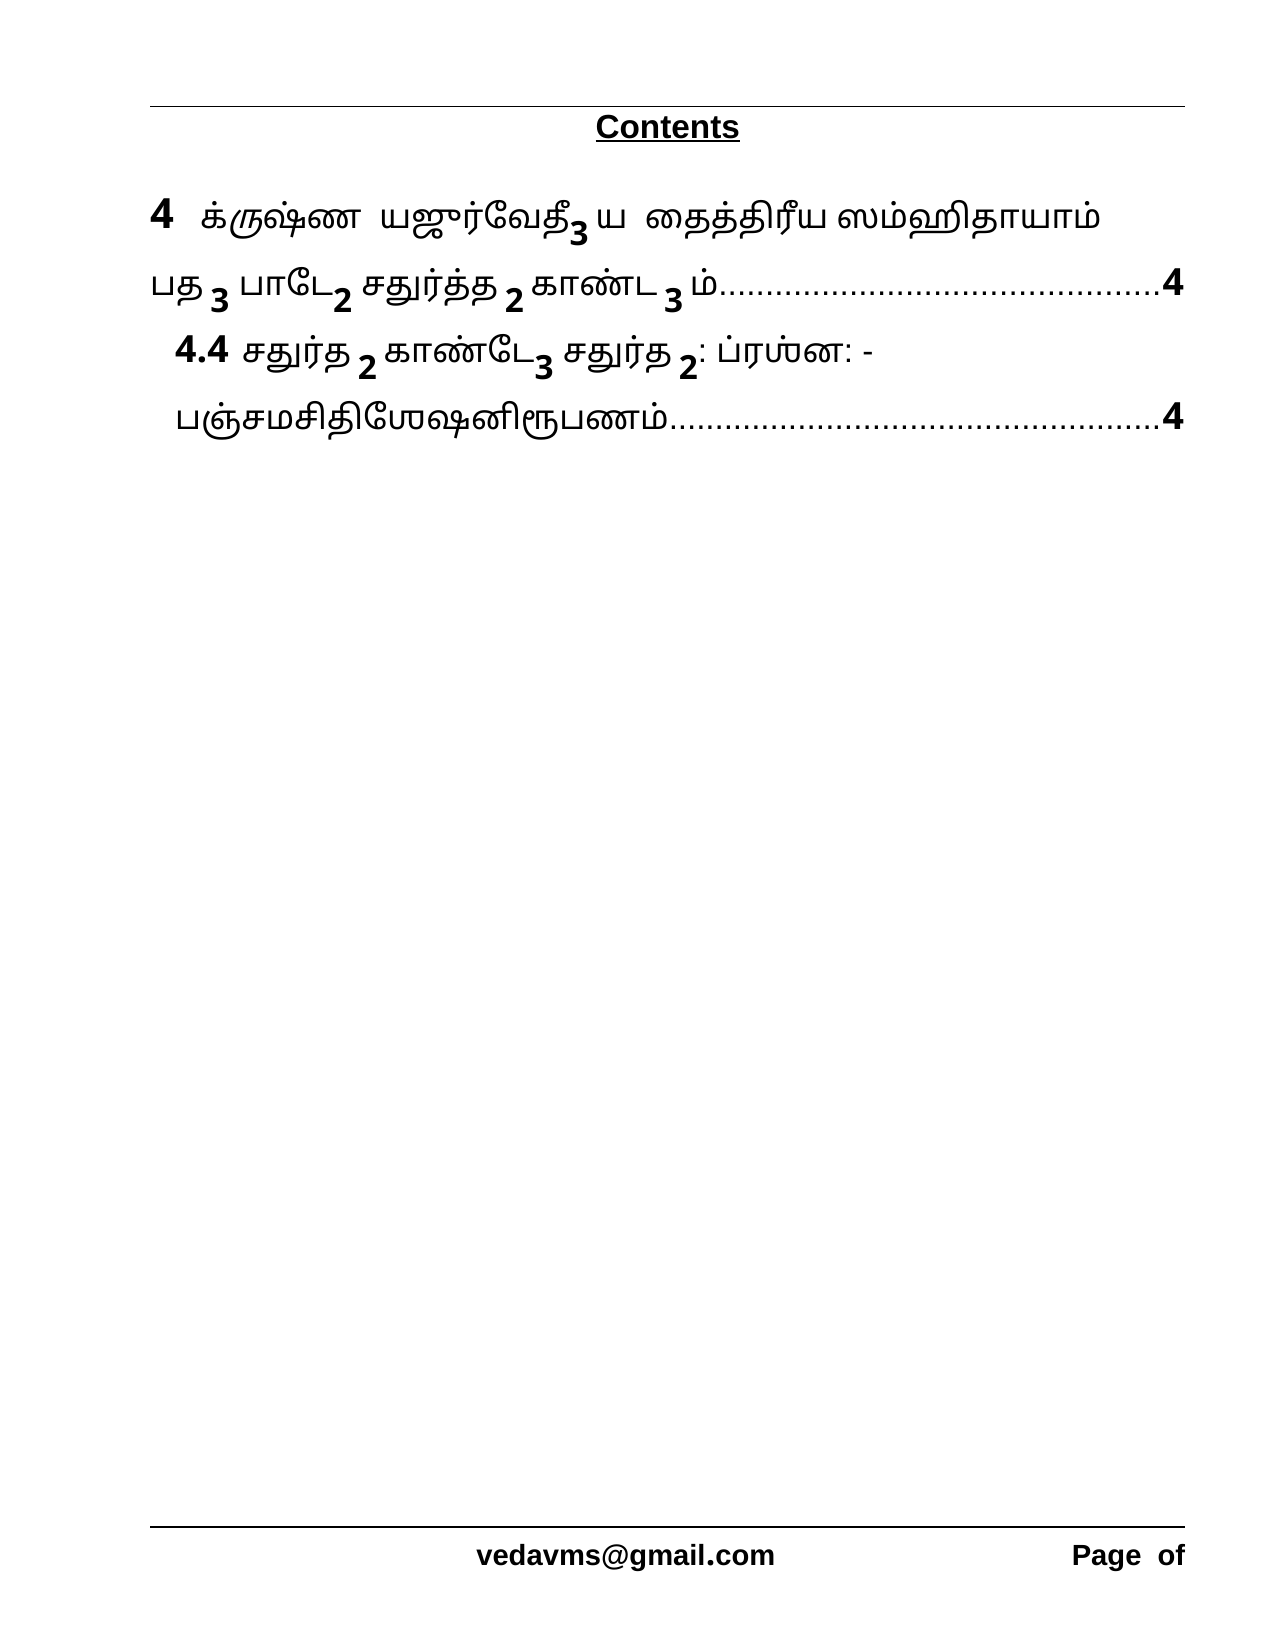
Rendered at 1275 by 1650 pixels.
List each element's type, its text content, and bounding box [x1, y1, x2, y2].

text Contents [150, 107, 1185, 145]
text 4.4 சதுர்த2காண்டே3 சதுர்த2: ப்ரஶ்ன: - பஞ்சமசிதிஶேஷனிரூபணம் 4 [175, 322, 1185, 442]
text 4 க்ருஷ்ண யஜுர்வேதீ3ய தைத்திரீய ஸம்ஹிதாயாம் பத3 பாடே2 சதுர்த்த2காண்ட3ம் 4 [150, 184, 1185, 322]
